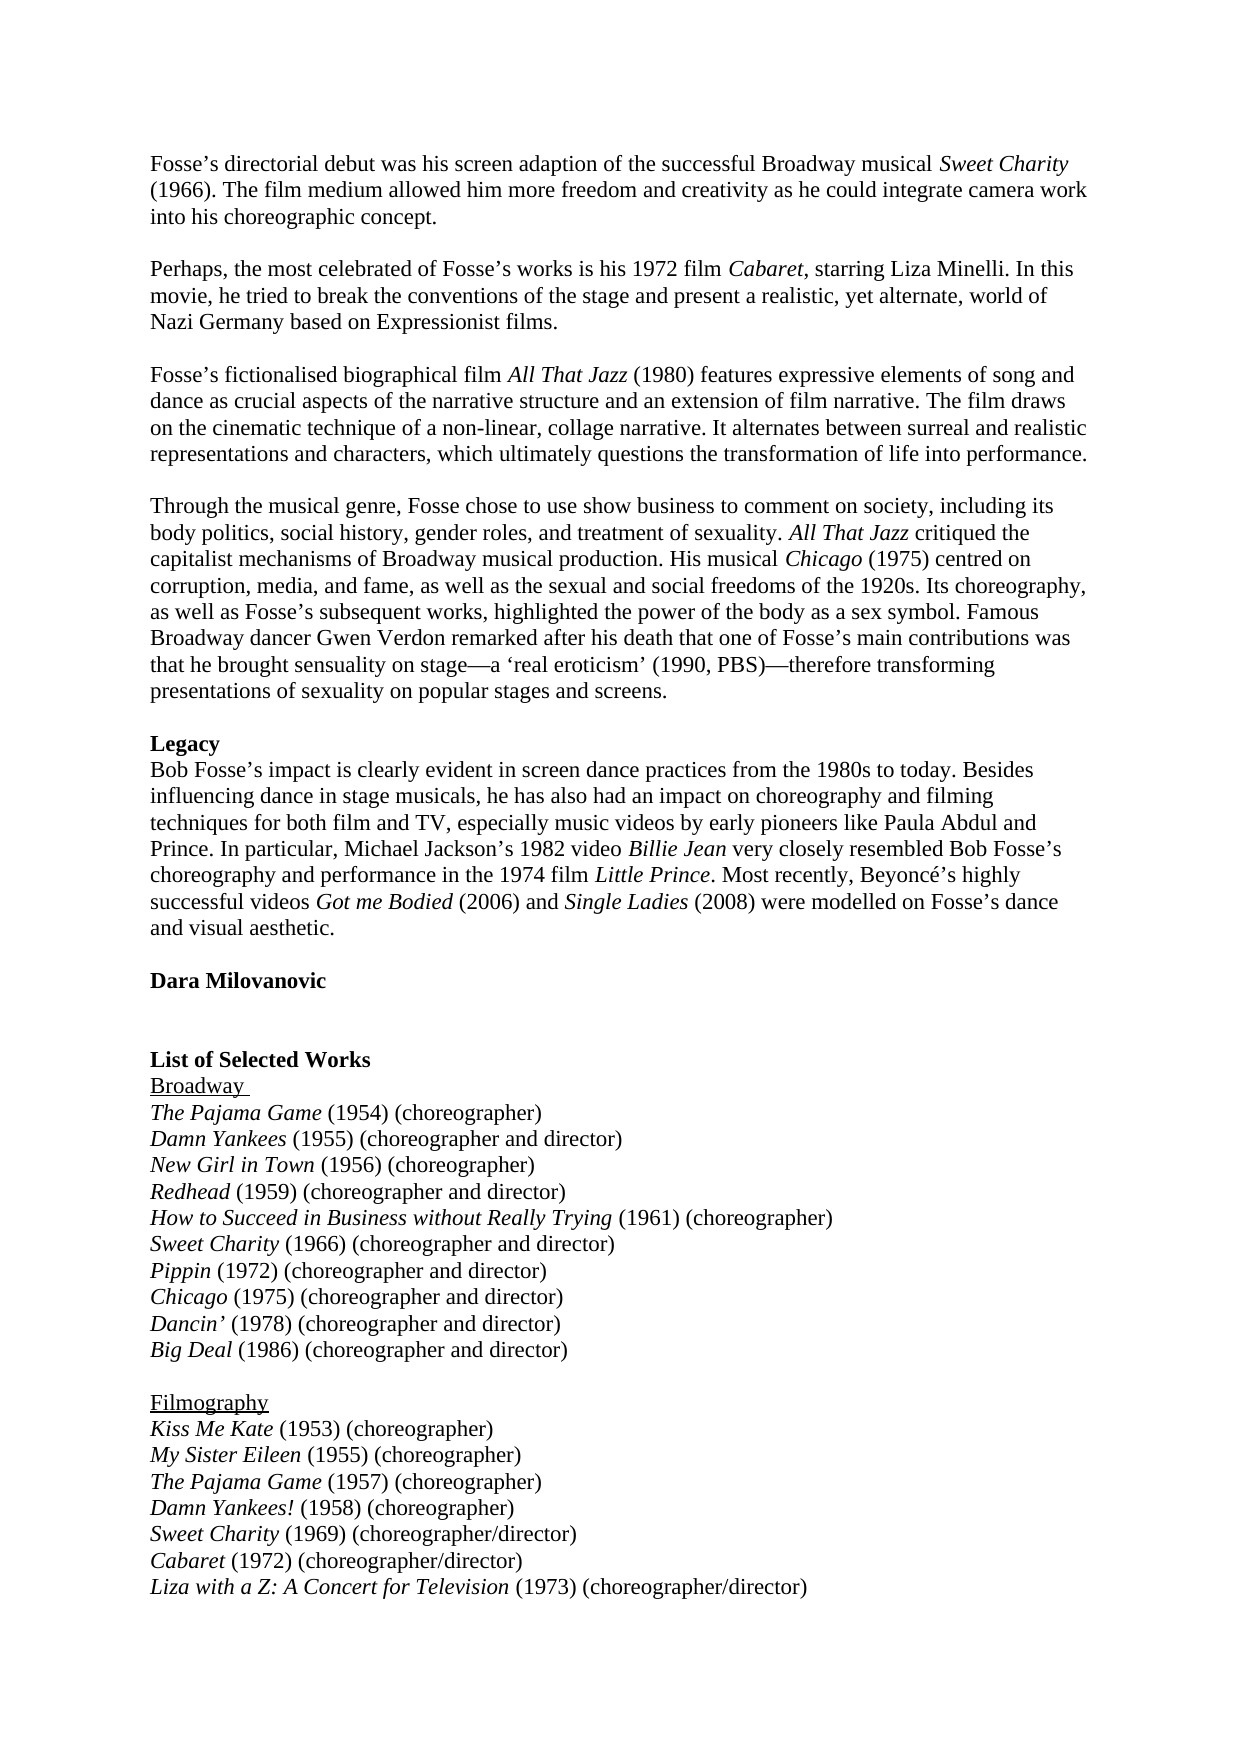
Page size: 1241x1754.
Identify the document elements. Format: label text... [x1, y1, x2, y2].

text Damn Yankees (1955) (choreographer and director) [150, 1125, 1090, 1151]
text How to Succeed in Business without Really Trying (1961) (choreographer) [150, 1204, 1090, 1231]
text Big Deal (1986) (choreographer and director) [150, 1336, 1090, 1362]
text Through the musical genre, Fosse chose to use show business to comment on society, including its body politics, social history, gender roles, and treatment of sexuality. All That Jazz critiqued the capitalist mechanisms of Broadway musical production. His musical Chicago (1975) centred on corruption, media, and fame, as well as the sexual and social freedoms of the 1920s. Its choreography, as well as Fosse’s subsequent works, highlighted the power of the body as a sex symbol. Famous Broadway dancer Gwen Verdon remarked after his death that one of Fosse’s main contributions was that he brought sensuality on stage—a ‘real eroticism’ (1990, PBS)—therefore transforming presentations of sexuality on popular stages and screens. [150, 493, 1090, 703]
text Sweet Charity (1969) (choreographer/director) [150, 1520, 1090, 1547]
text Broadway [150, 1072, 1090, 1099]
text New Girl in Town (1956) (choreographer) [150, 1151, 1090, 1178]
text Fosse’s fictionalised biographical film All That Jazz (1980) features expressive elements of song and dance as crucial aspects of the narrative structure and an extension of film narrative. The film draws on the cinematic technique of a non-linear, collage narrative. It alternates between surreal and realistic representations and characters, which ultimately questions the transformation of life into performance. [150, 361, 1090, 466]
text The Pajama Game (1954) (choreographer) [150, 1099, 1090, 1125]
text Sweet Charity (1966) (choreographer and director) [150, 1231, 1090, 1257]
text List of Selected Works [150, 1046, 1090, 1072]
text Kiss Me Kate (1953) (choreographer) [150, 1415, 1090, 1441]
text Perhaps, the most celebrated of Fosse’s works is his 1972 film Cabaret, starring Liza Minelli. In this movie, he tried to break the conventions of the stage and present a realistic, yet alternate, world of Nazi Germany based on Expressionist films. [150, 255, 1090, 334]
text Dancin’ (1978) (choreographer and director) [150, 1309, 1090, 1336]
text Chicago (1975) (choreographer and director) [150, 1283, 1090, 1309]
text Dara Milovanovic [150, 967, 1090, 993]
text Liza with a Z: A Concert for Television (1973) (choreographer/director) [150, 1573, 1090, 1599]
text Bob Fosse’s impact is clearly evident in screen dance practices from the 1980s to today. Besides influencing dance in stage musicals, he has also had an impact on choreography and filming techniques for both film and TV, especially music videos by early pioneers like Paula Abdul and Prince. In particular, Michael Jackson’s 1982 video Billie Jean very closely resembled Bob Fosse’s choreography and performance in the 1974 film Little Prince. Most recently, Beyoncé’s highly successful videos Got me Bodied (2006) and Single Ladies (2008) were modelled on Fosse’s dance and visual aesthetic. [150, 756, 1090, 941]
text Legacy [150, 730, 1090, 756]
text Cabaret (1972) (choreographer/director) [150, 1547, 1090, 1573]
text Filmography [150, 1389, 1090, 1415]
text Pippin (1972) (choreographer and director) [150, 1257, 1090, 1283]
text My Sister Eileen (1955) (choreographer) [150, 1441, 1090, 1468]
text Damn Yankees! (1958) (choreographer) [150, 1494, 1090, 1520]
text The Pajama Game (1957) (choreographer) [150, 1468, 1090, 1494]
text Redhead (1959) (choreographer and director) [150, 1178, 1090, 1204]
text Fosse’s directorial debut was his screen adaption of the successful Broadway musical Sweet Charity (1966). The film medium allowed him more freedom and creativity as he could integrate camera work into his choreographic concept. [150, 150, 1090, 229]
